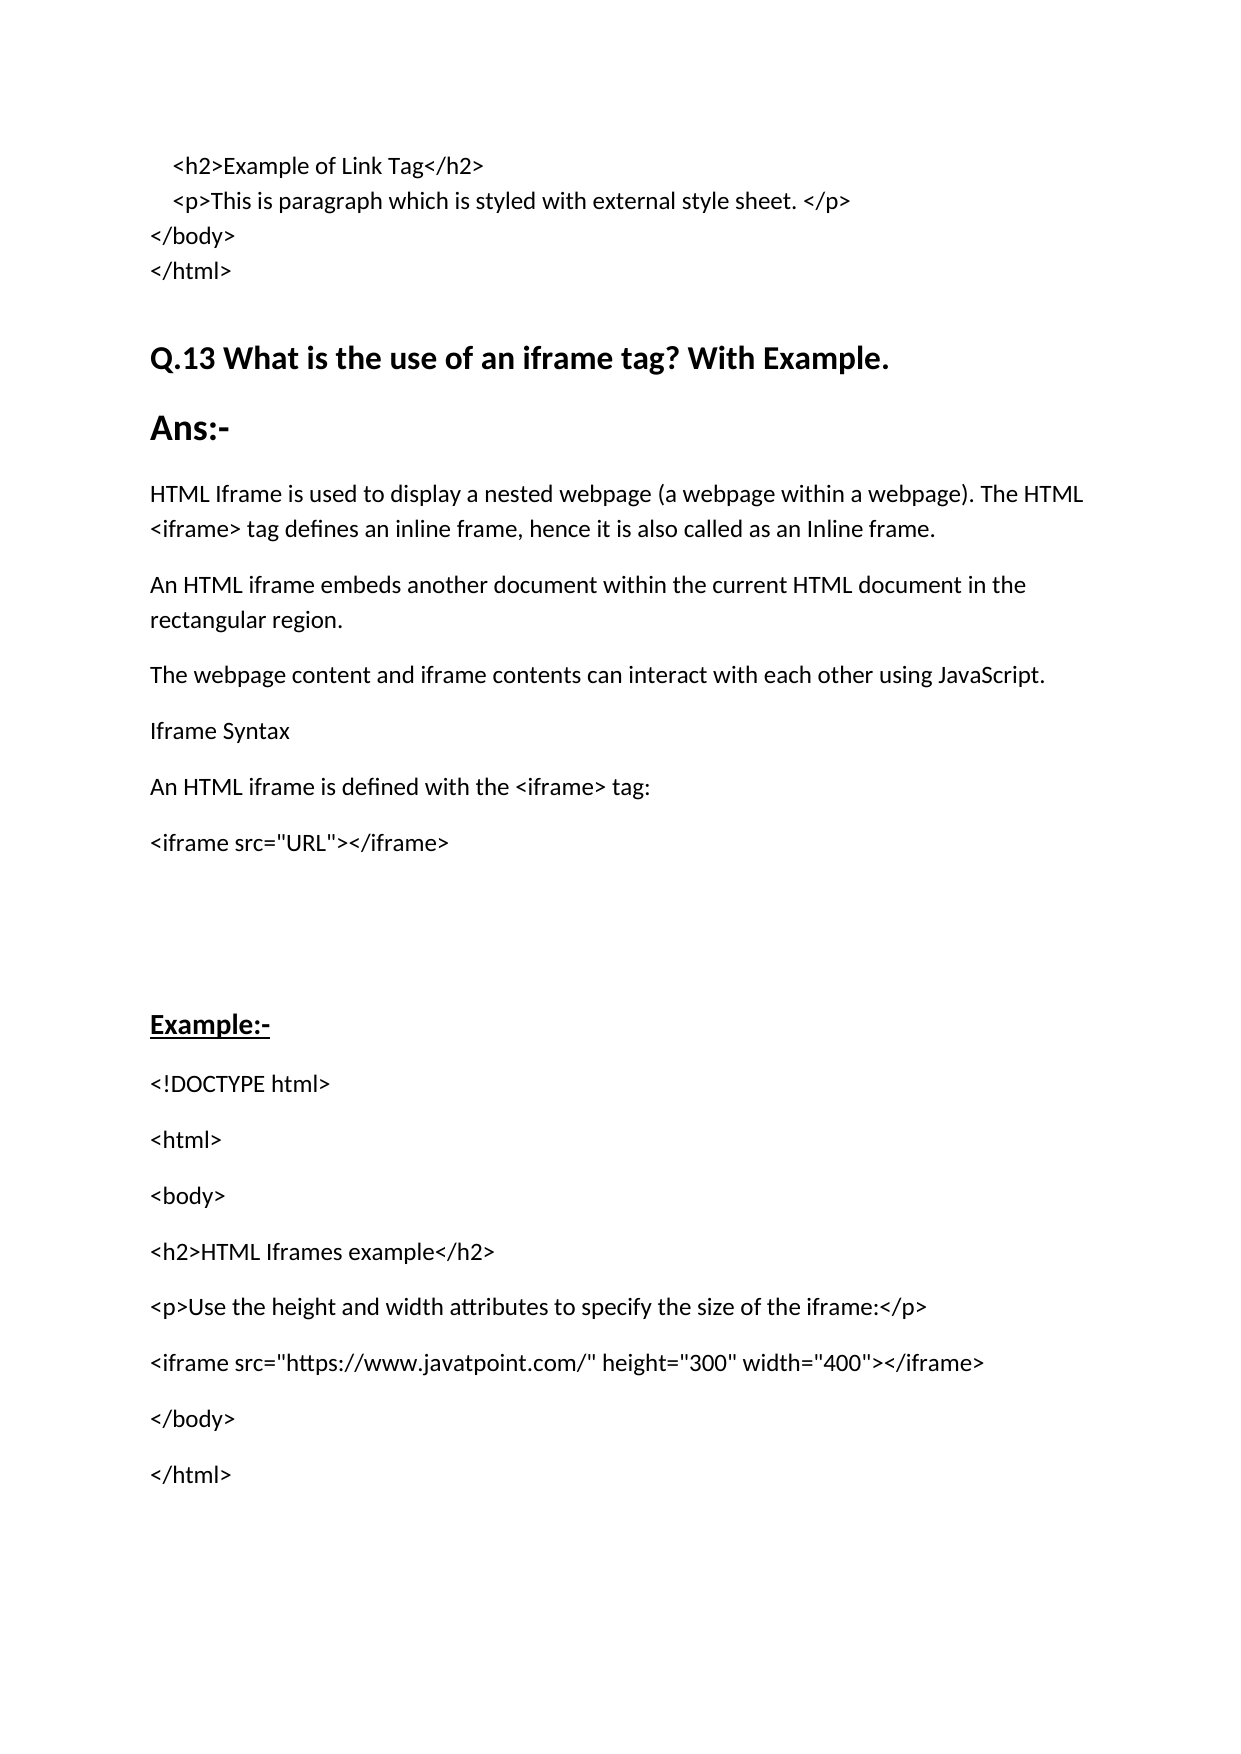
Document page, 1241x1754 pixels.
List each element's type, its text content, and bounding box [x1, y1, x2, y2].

text Example:- [150, 1006, 1092, 1042]
text Iframe Syntax [150, 715, 1090, 746]
text <iframe src="https://www.javatpoint.com/" height="300" width="400"></iframe> [150, 1347, 1092, 1378]
text An HTML iframe is defined with the <iframe> tag: [150, 771, 1090, 802]
text </html> [150, 255, 1090, 286]
text </body> [150, 1403, 1092, 1434]
text <html> [150, 1124, 1092, 1154]
text The webpage content and iframe contents can interact with each other using JavaScript. [150, 659, 1090, 690]
text <p>This is paragraph which is styled with external style sheet. </p> [150, 185, 1090, 216]
text Ans:- [150, 404, 1090, 450]
text <h2>Example of Link Tag</h2> [150, 150, 1090, 181]
text <p>Use the height and width attributes to specify the size of the iframe:</p> [150, 1292, 1092, 1322]
text </body> [150, 220, 1090, 251]
text <!DOCTYPE html> [150, 1068, 1092, 1099]
text <iframe src="URL"></iframe> [150, 827, 1090, 858]
text <body> [150, 1180, 1092, 1210]
text <h2>HTML Iframes example</h2> [150, 1236, 1092, 1266]
text HTML Iframe is used to display a nested webpage (a webpage within a webpage). The HTML <iframe> tag defines an inline frame, hence it is also called as an Inline frame. [150, 478, 1090, 543]
text An HTML iframe embeds another document within the current HTML document in the rectangular region. [150, 569, 1090, 634]
text </html> [150, 1459, 1092, 1489]
text Q.13 What is the use of an iframe tag? With Example. [150, 337, 1090, 377]
